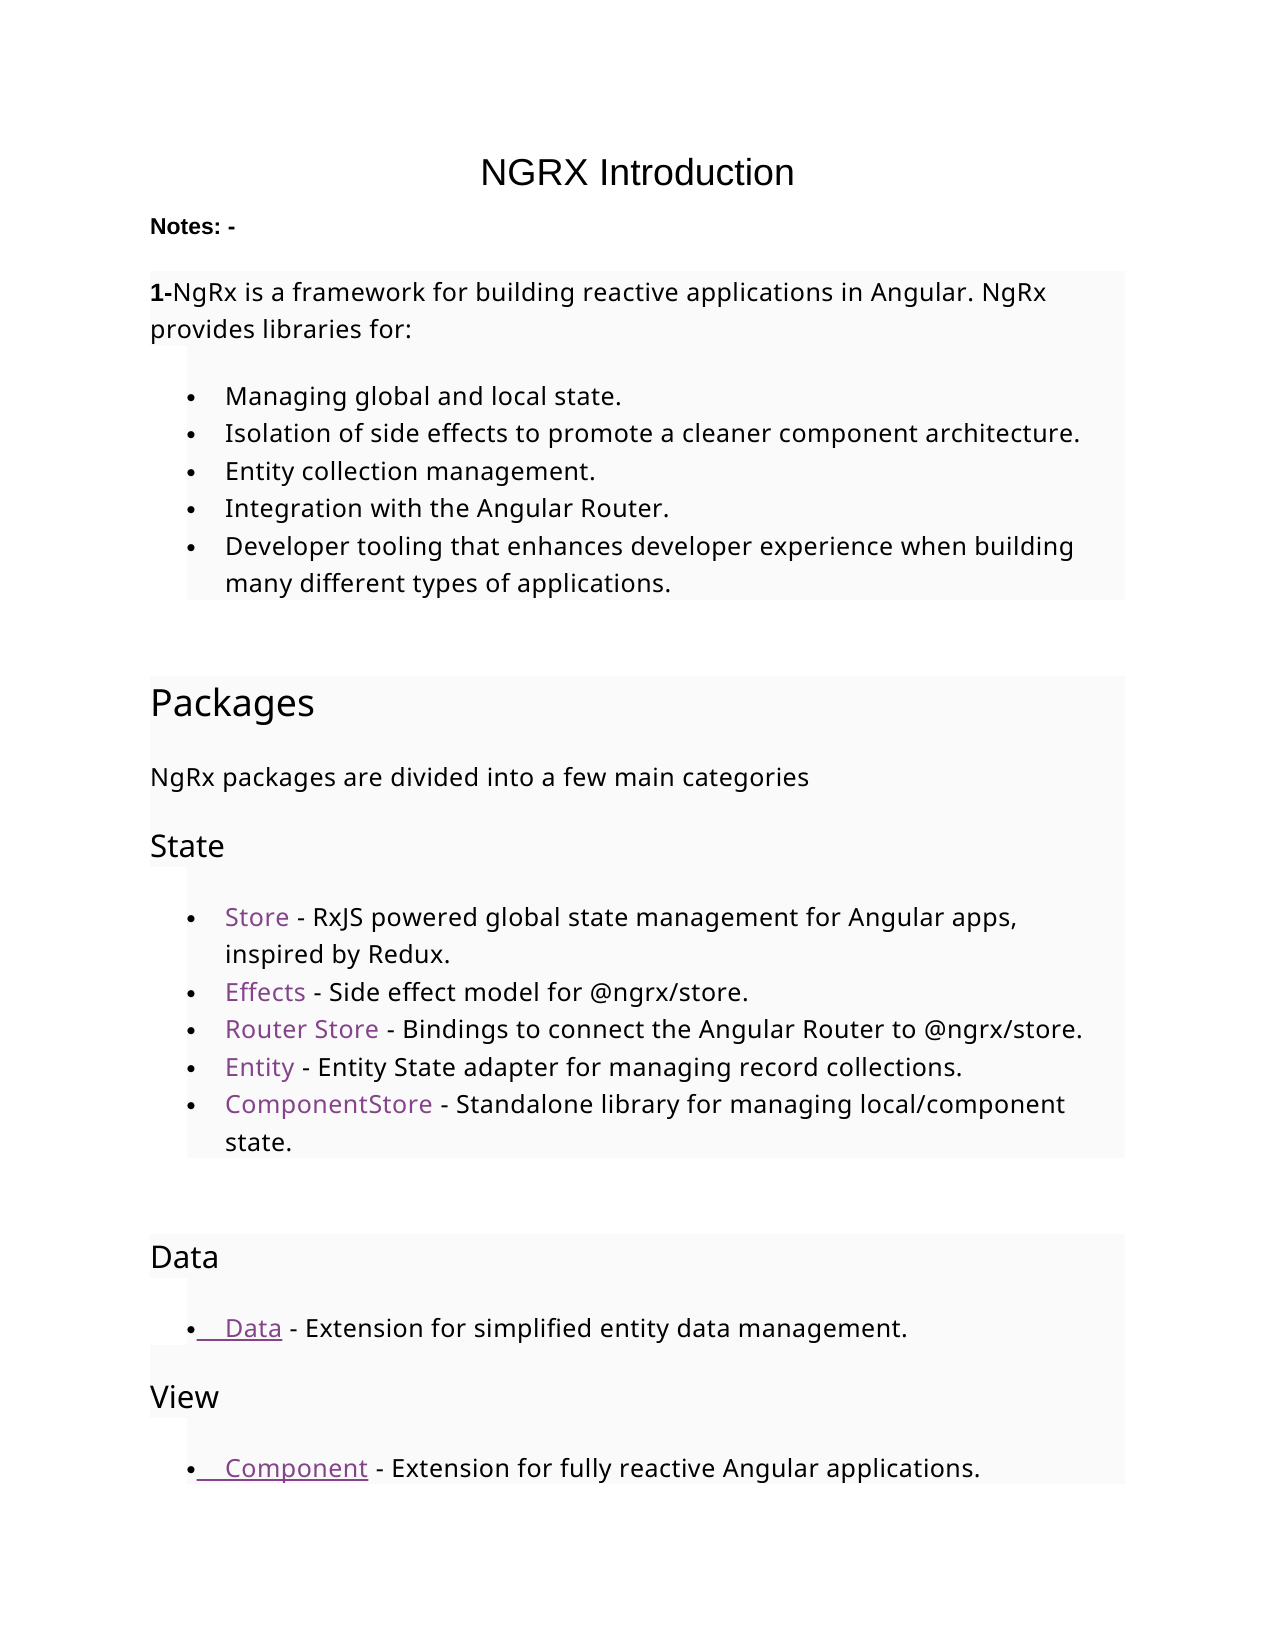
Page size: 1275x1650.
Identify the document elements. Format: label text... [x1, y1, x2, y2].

text NgRx packages are divided into a few main categories [150, 756, 1125, 794]
list Isolation of side effects to promote a cleaner component architecture. [187, 412, 1125, 450]
list Entity collection management. [187, 450, 1125, 487]
text 1-NgRx is a framework for building reactive applications in Angular. NgRx provides libraries for: [150, 271, 1125, 346]
list Entity - Entity State adapter for managing record collections. [187, 1046, 1125, 1083]
text Packages [150, 676, 1125, 727]
list Managing global and local state. [187, 375, 1125, 412]
list Effects - Side effect model for @ngrx/store. [187, 971, 1125, 1008]
list Router Store - Bindings to connect the Angular Router to @ngrx/store. [187, 1008, 1125, 1046]
list Data - Extension for simplified entity data management. [187, 1307, 1125, 1345]
text NGRX Introduction [150, 150, 1125, 193]
text Data [150, 1234, 1125, 1278]
text State [150, 823, 1125, 867]
text Notes: - [150, 213, 1125, 239]
list Developer tooling that enhances developer experience when building many different types of applications. [187, 525, 1125, 600]
list Component - Extension for fully reactive Angular applications. [187, 1447, 1125, 1484]
text View [150, 1374, 1125, 1418]
list ComponentStore - Standalone library for managing local/component state. [187, 1083, 1125, 1158]
list Store - RxJS powered global state management for Angular apps, inspired by Redux. [187, 896, 1125, 971]
list Integration with the Angular Router. [187, 487, 1125, 525]
